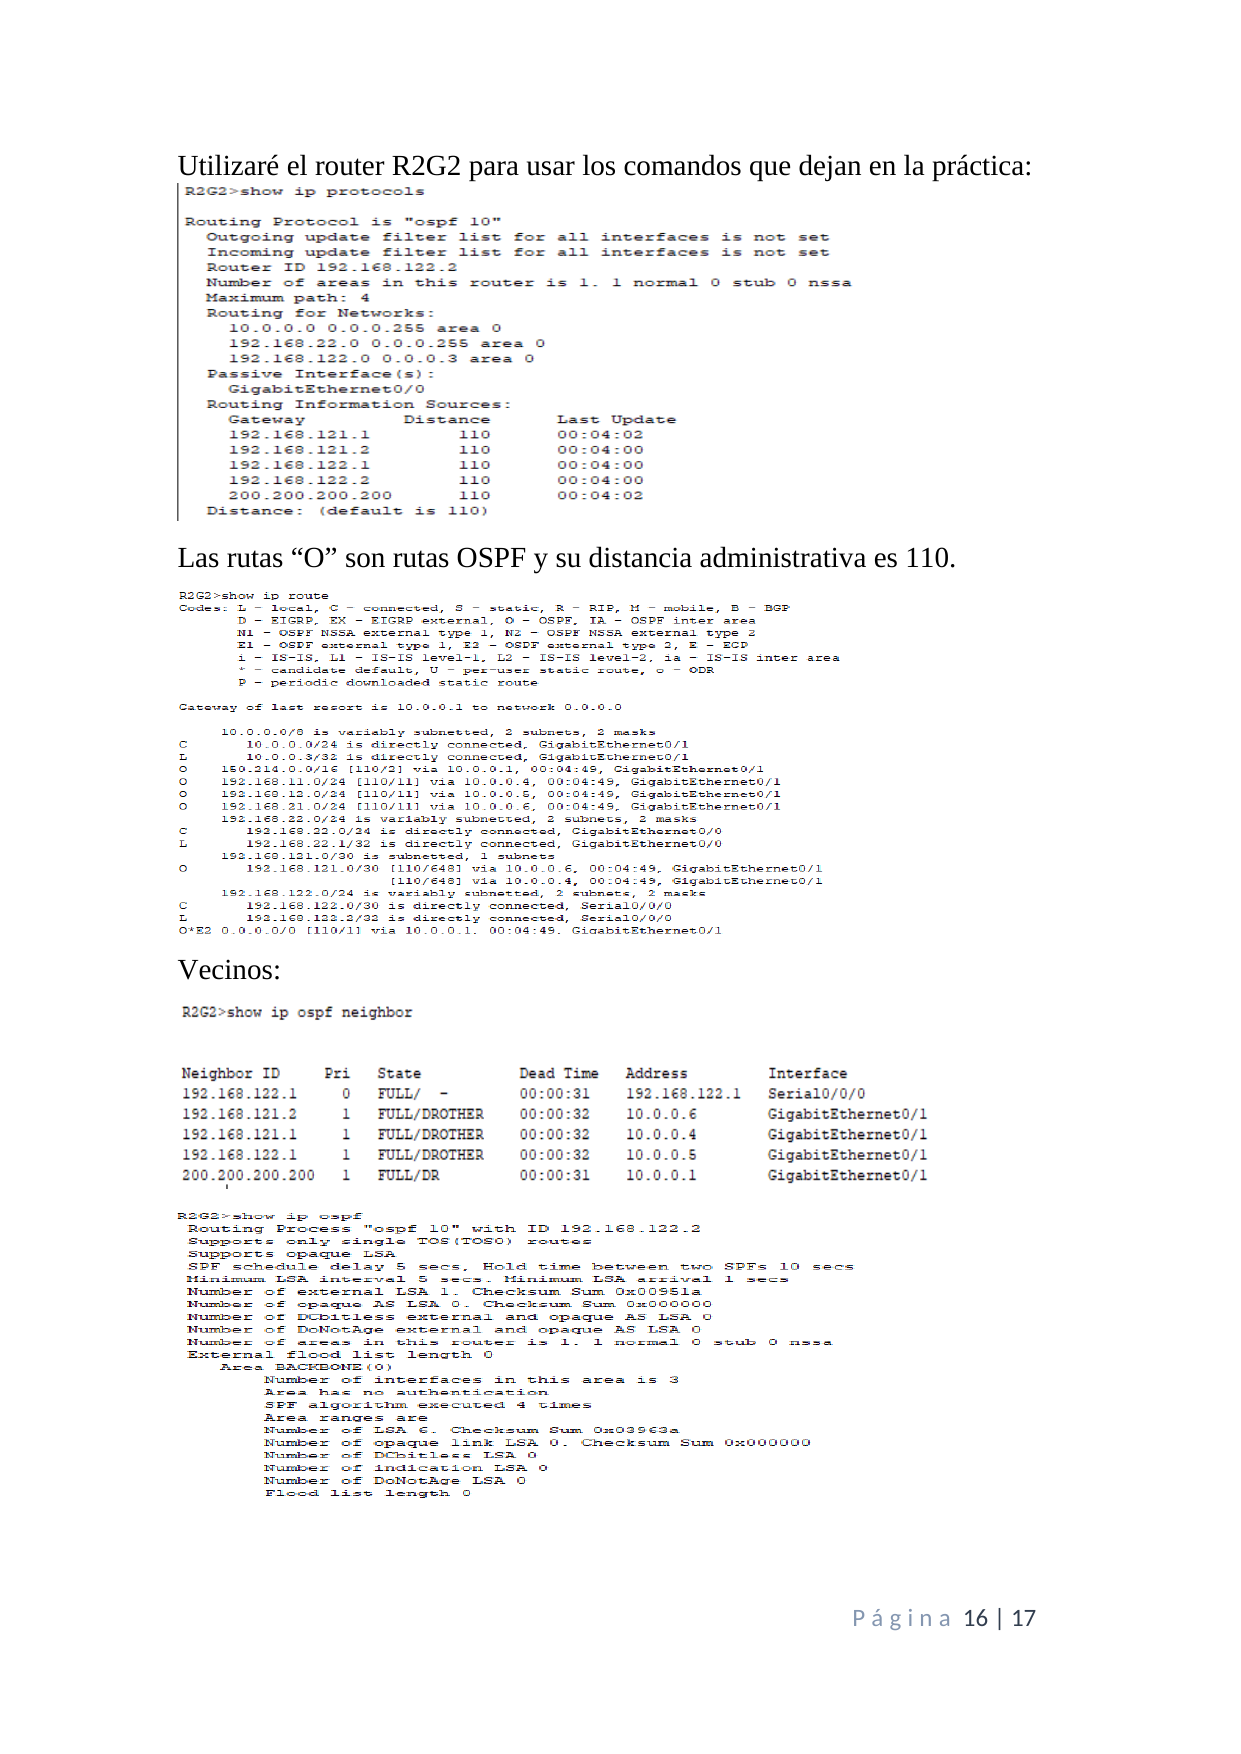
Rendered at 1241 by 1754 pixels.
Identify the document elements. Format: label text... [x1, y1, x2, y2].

text Vecinos: [177, 952, 1063, 986]
picture [177, 1207, 871, 1502]
picture [177, 183, 918, 521]
picture [177, 1005, 952, 1189]
picture [177, 592, 857, 934]
text Las rutas “O” son rutas OSPF y su distancia administrativa es 110. [177, 540, 1063, 573]
